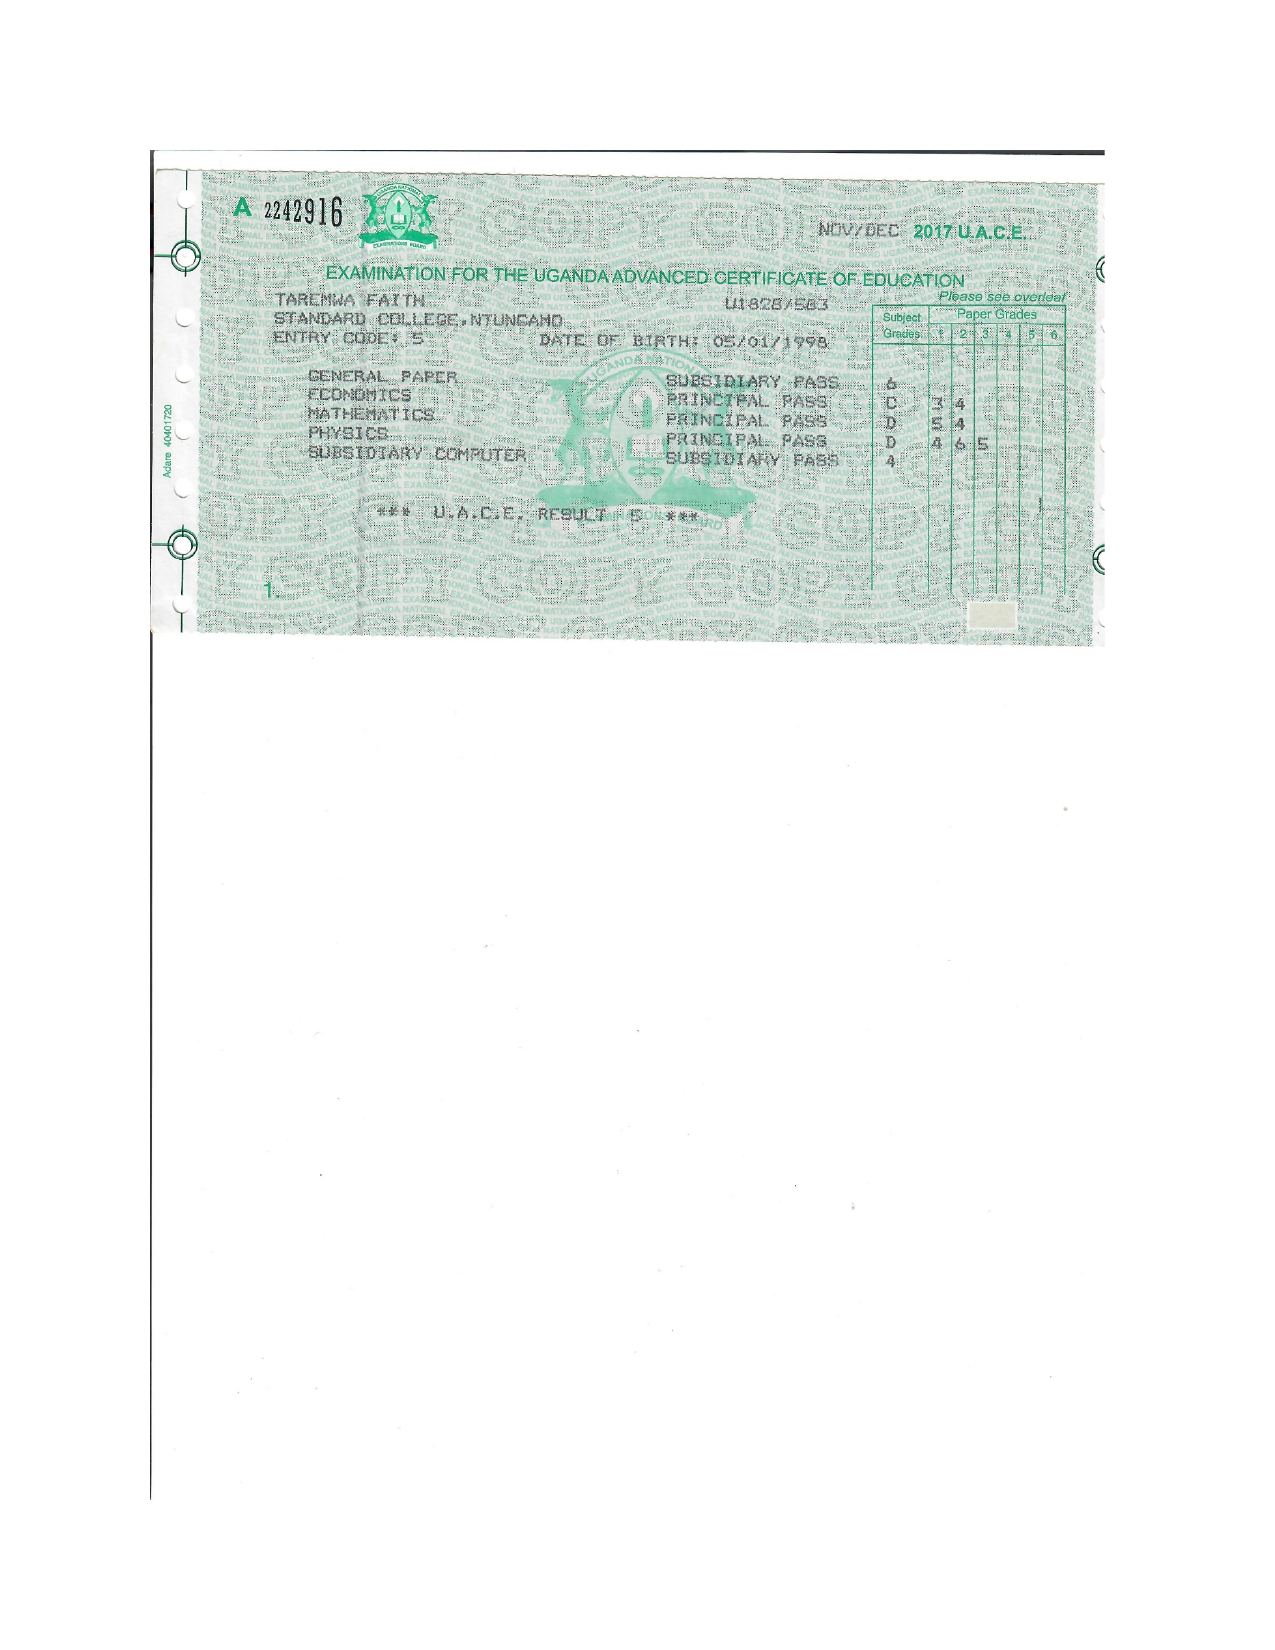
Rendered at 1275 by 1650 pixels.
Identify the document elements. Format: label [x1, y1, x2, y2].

picture [150, 150, 1105, 1500]
